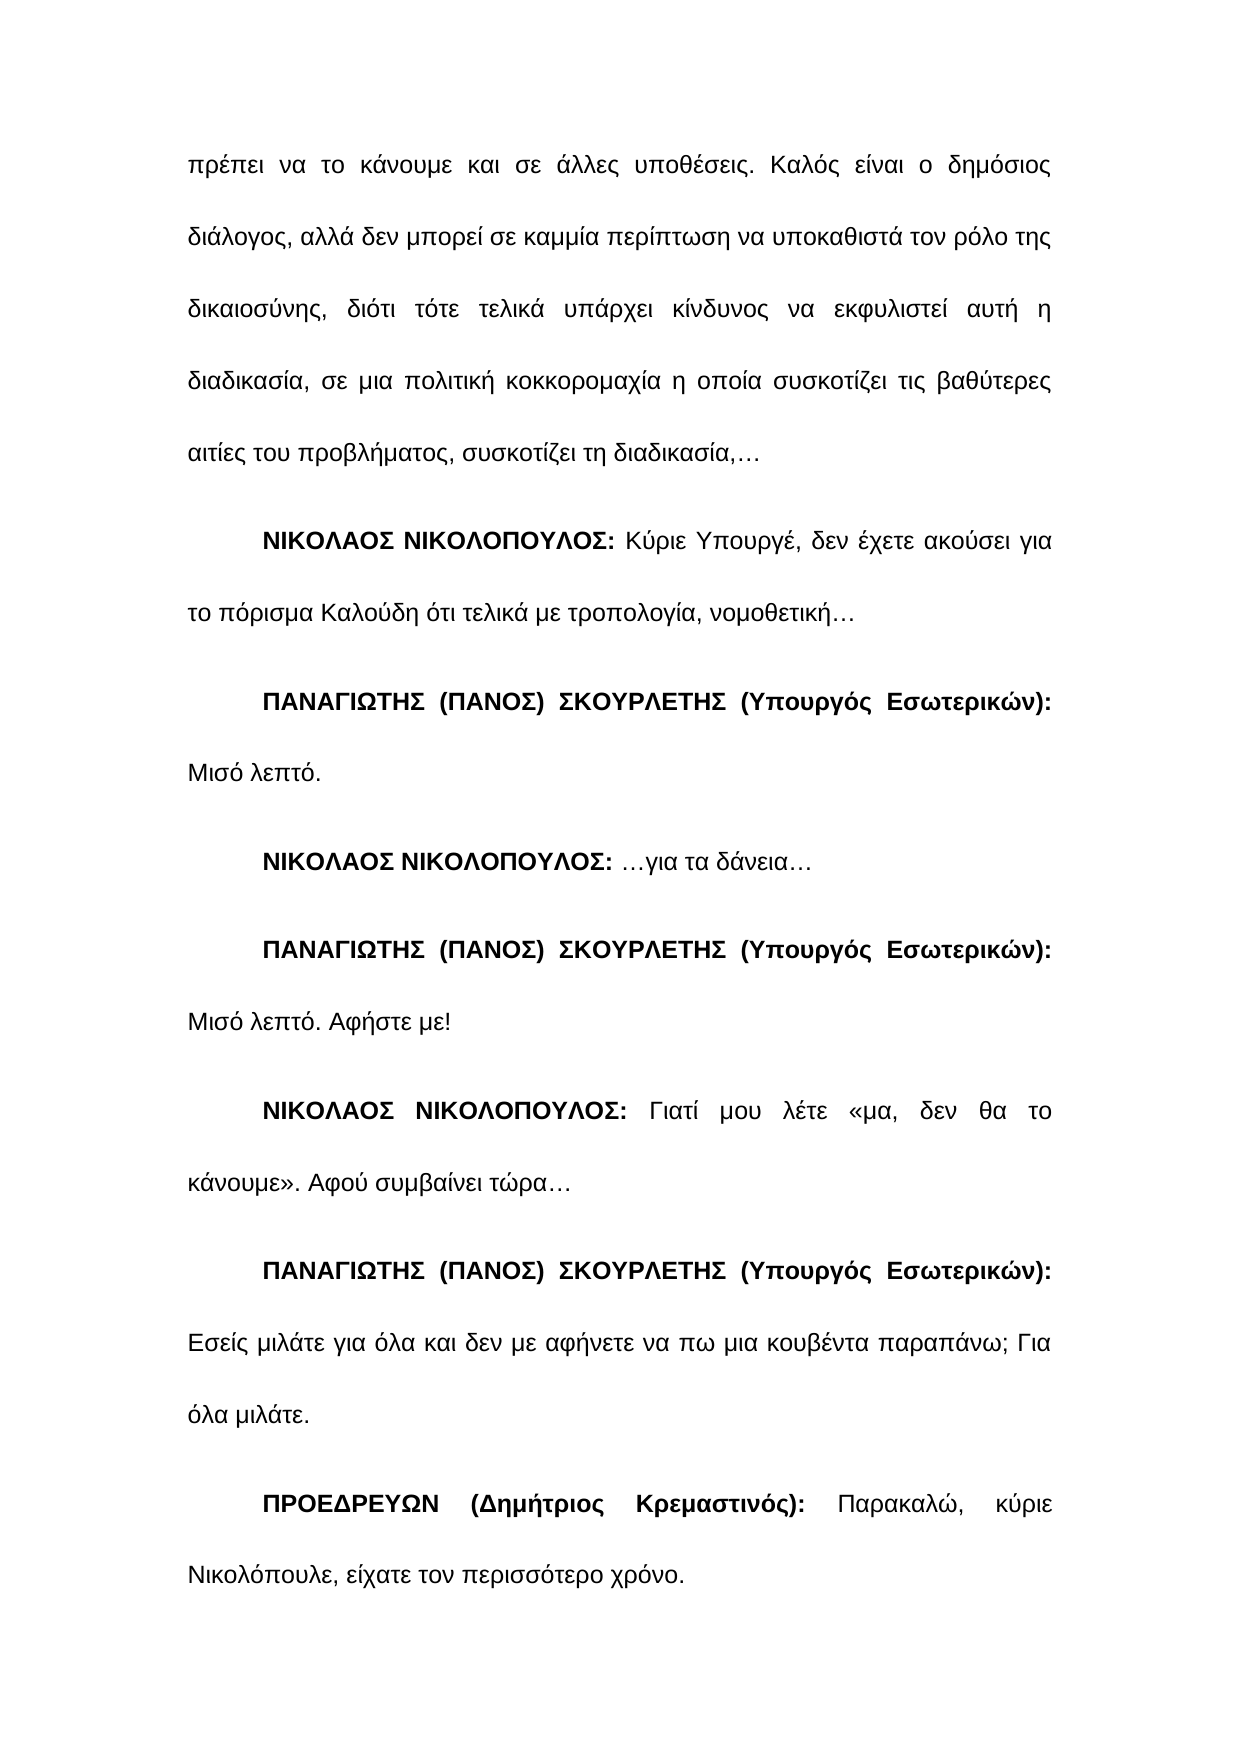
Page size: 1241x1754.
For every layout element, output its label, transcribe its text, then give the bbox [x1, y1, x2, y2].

text ΠΡΟΕΔΡΕΥΩΝ (Δημήτριος Κρεμαστινός): Παρακαλώ, κύριε Νικολόπουλε, είχατε τον περισσότερο χρόνο. [187, 1488, 1053, 1589]
text ΠΑΝΑΓΙΩΤΗΣ (ΠΑΝΟΣ) ΣΚΟΥΡΛΕΤΗΣ (Υπουργός Εσωτερικών): Μισό λεπτό. Αφήστε με! [187, 935, 1053, 1036]
text ΝΙΚΟΛΑΟΣ ΝΙΚΟΛΟΠΟΥΛΟΣ: …για τα δάνεια… [187, 847, 1053, 876]
text ΠΑΝΑΓΙΩΤΗΣ (ΠΑΝΟΣ) ΣΚΟΥΡΛΕΤΗΣ (Υπουργός Εσωτερικών): Εσείς μιλάτε για όλα και δεν με αφήνετε να πω μια κουβέντα παραπάνω; Για όλα μιλάτε. [187, 1256, 1053, 1429]
text ΠΑΝΑΓΙΩΤΗΣ (ΠΑΝΟΣ) ΣΚΟΥΡΛΕΤΗΣ (Υπουργός Εσωτερικών): Μισό λεπτό. [187, 686, 1053, 787]
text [187, 150, 1053, 466]
text ΝΙΚΟΛΑΟΣ ΝΙΚΟΛΟΠΟΥΛΟΣ: Γιατί μου λέτε «μα, δεν θα το κάνουμε». Αφού συμβαίνει τώρα… [187, 1096, 1053, 1196]
text ΝΙΚΟΛΑΟΣ ΝΙΚΟΛΟΠΟΥΛΟΣ: Κύριε Υπουργέ, δεν έχετε ακούσει για το πόρισμα Καλούδη ότι τελικά με τροπολογία, νομοθετική… [187, 526, 1053, 627]
